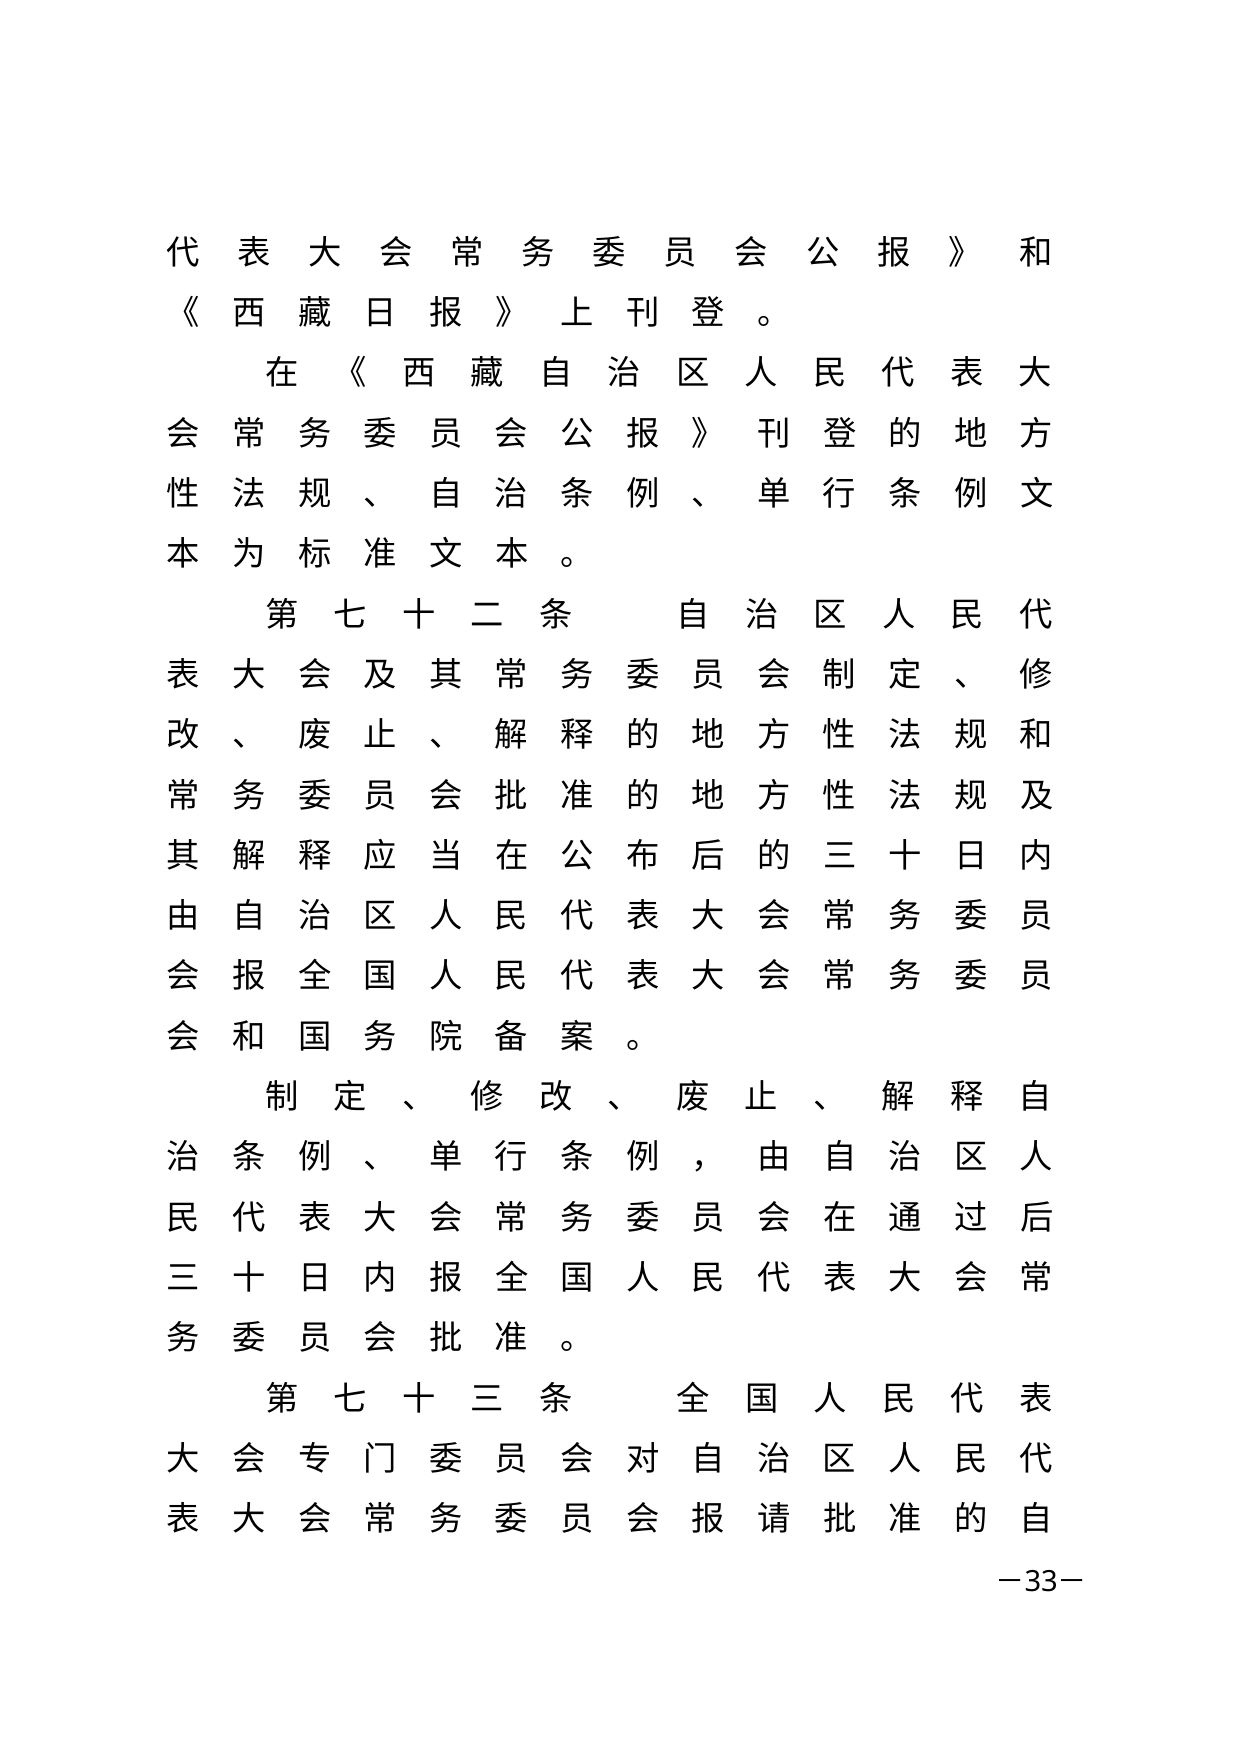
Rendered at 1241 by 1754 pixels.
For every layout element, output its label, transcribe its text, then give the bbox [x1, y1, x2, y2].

text 第七十三条 全国人民代表大会专门委员会对自治区人民代表大会常务委员会报请批准的自治条例、单行条例审查提出意见或者修改建议的，由自治区人民代表大会常务委员会工作机构说明情况；需要作修改的，按法规修改程序进行修改后，在规定期限内向全国人民代表大会有关的专门委员会反馈。 [167, 1365, 1085, 1546]
text 地方性法规、自治条例、单行条例应当在通过或者批准后的三十日内，在《西藏自治区人民代表大会常务委员会公报》和《西藏日报》上刊登。 [167, 219, 1085, 340]
text 在《西藏自治区人民代表大会常务委员会公报》刊登的地方性法规、自治条例、单行条例文本为标准文本。 [167, 340, 1085, 581]
text 制定、修改、废止、解释自治条例、单行条例，由自治区人民代表大会常务委员会在通过后三十日内报全国人民代表大会常务委员会批准。 [167, 1064, 1085, 1365]
text 第七十二条 自治区人民代表大会及其常务委员会制定、修改、废止、解释的地方性法规和常务委员会批准的地方性法规及其解释应当在公布后的三十日内由自治区人民代表大会常务委员会报全国人民代表大会常务委员会和国务院备案。 [167, 581, 1085, 1064]
